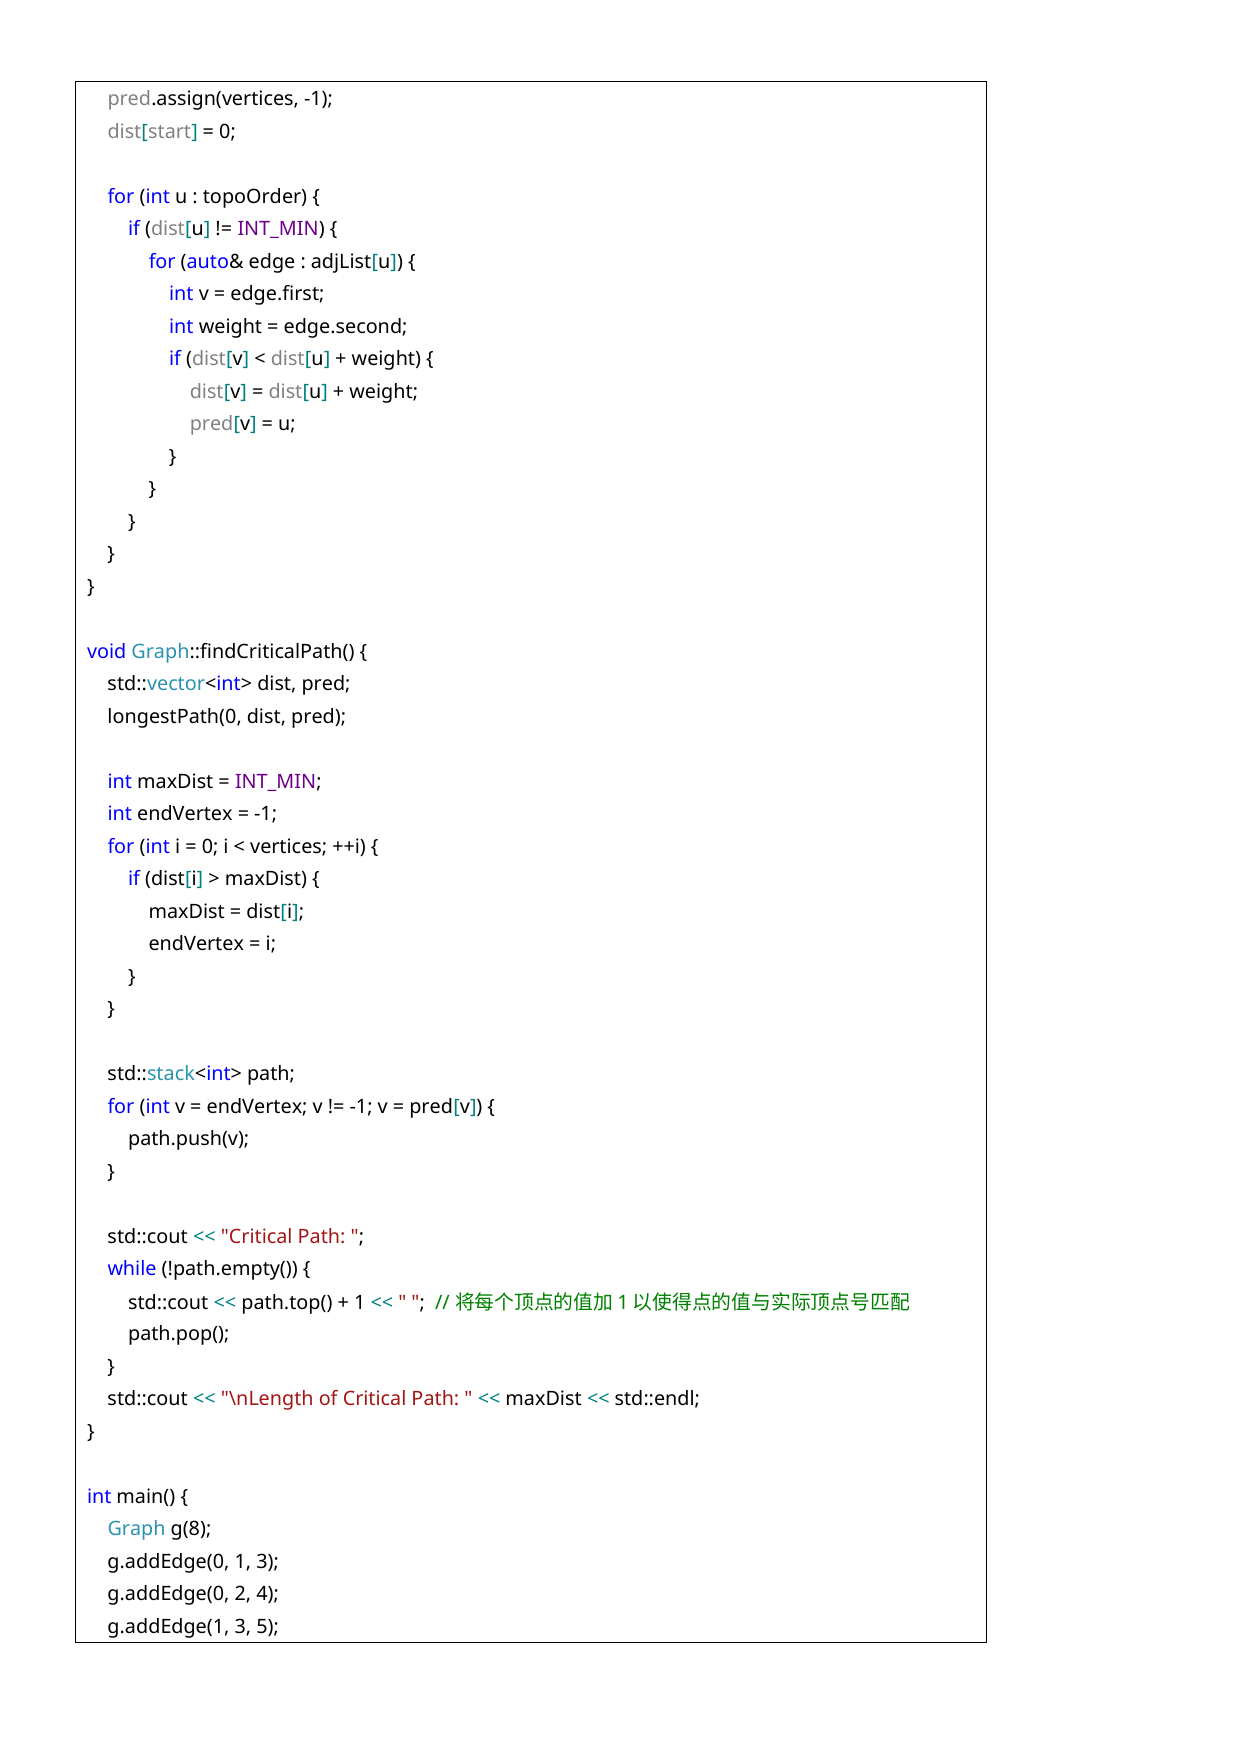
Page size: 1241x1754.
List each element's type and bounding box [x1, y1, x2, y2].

table_cell [76, 82, 986, 1642]
